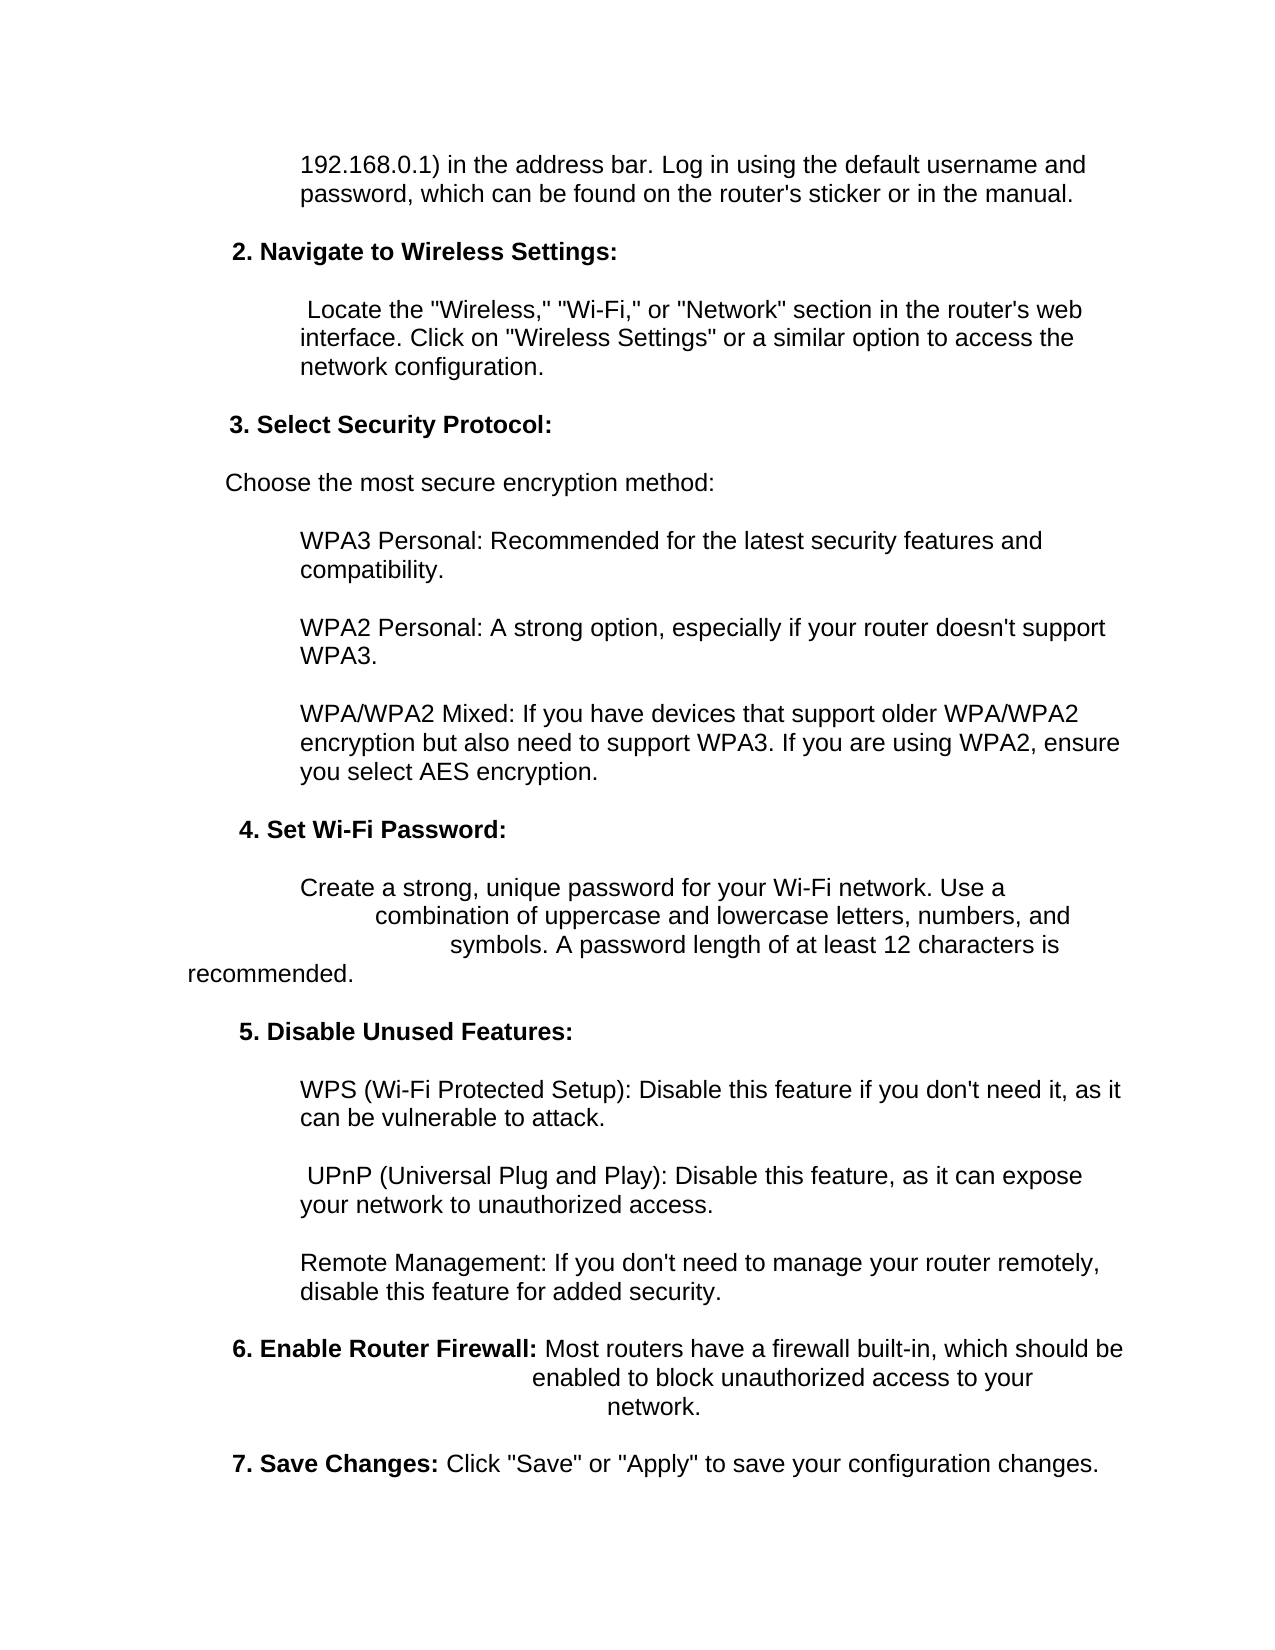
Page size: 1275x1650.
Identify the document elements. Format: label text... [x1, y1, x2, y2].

text Remote Management: If you don't need to manage your router remotely, disable this feature for added security. [300, 1248, 1125, 1305]
text 2. Navigate to Wireless Settings: [150, 237, 1125, 265]
text 7. Save Changes: Click "Save" or "Apply" to save your configuration changes. [150, 1449, 1125, 1478]
text 4. Set Wi-Fi Password: [150, 814, 1125, 843]
text 3. Select Security Protocol: [187, 410, 1125, 439]
text WPS (Wi-Fi Protected Setup): Disable this feature if you don't need it, as it can be vulnerable to attack. [300, 1074, 1125, 1132]
text WPA/WPA2 Mixed: If you have devices that support older WPA/WPA2 encryption but also need to support WPA3. If you are using WPA2, ensure you select AES encryption. [300, 699, 1125, 785]
text WPA3 Personal: Recommended for the latest security features and compatibility. [300, 526, 1125, 583]
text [300, 150, 1125, 207]
text 5. Disable Unused Features: [225, 1017, 1125, 1045]
text WPA2 Personal: A strong option, especially if your router doesn't support WPA3. [300, 612, 1125, 670]
text Create a strong, unique password for your Wi-Fi network. Use a combination of uppercase and lowercase letters, numbers, and symbols. A password length of at least 12 characters is recommended. [187, 872, 1125, 987]
text UPnP (Universal Plug and Play): Disable this feature, as it can expose your network to unauthorized access. [300, 1161, 1125, 1219]
text Choose the most secure encryption method: [225, 468, 1125, 497]
text Locate the "Wireless," "Wi-Fi," or "Network" section in the router's web interface. Click on "Wireless Settings" or a similar option to access the network configuration. [300, 294, 1125, 381]
text 6. Enable Router Firewall: Most routers have a firewall built-in, which should be enabled to block unauthorized access to your network. [150, 1334, 1125, 1420]
